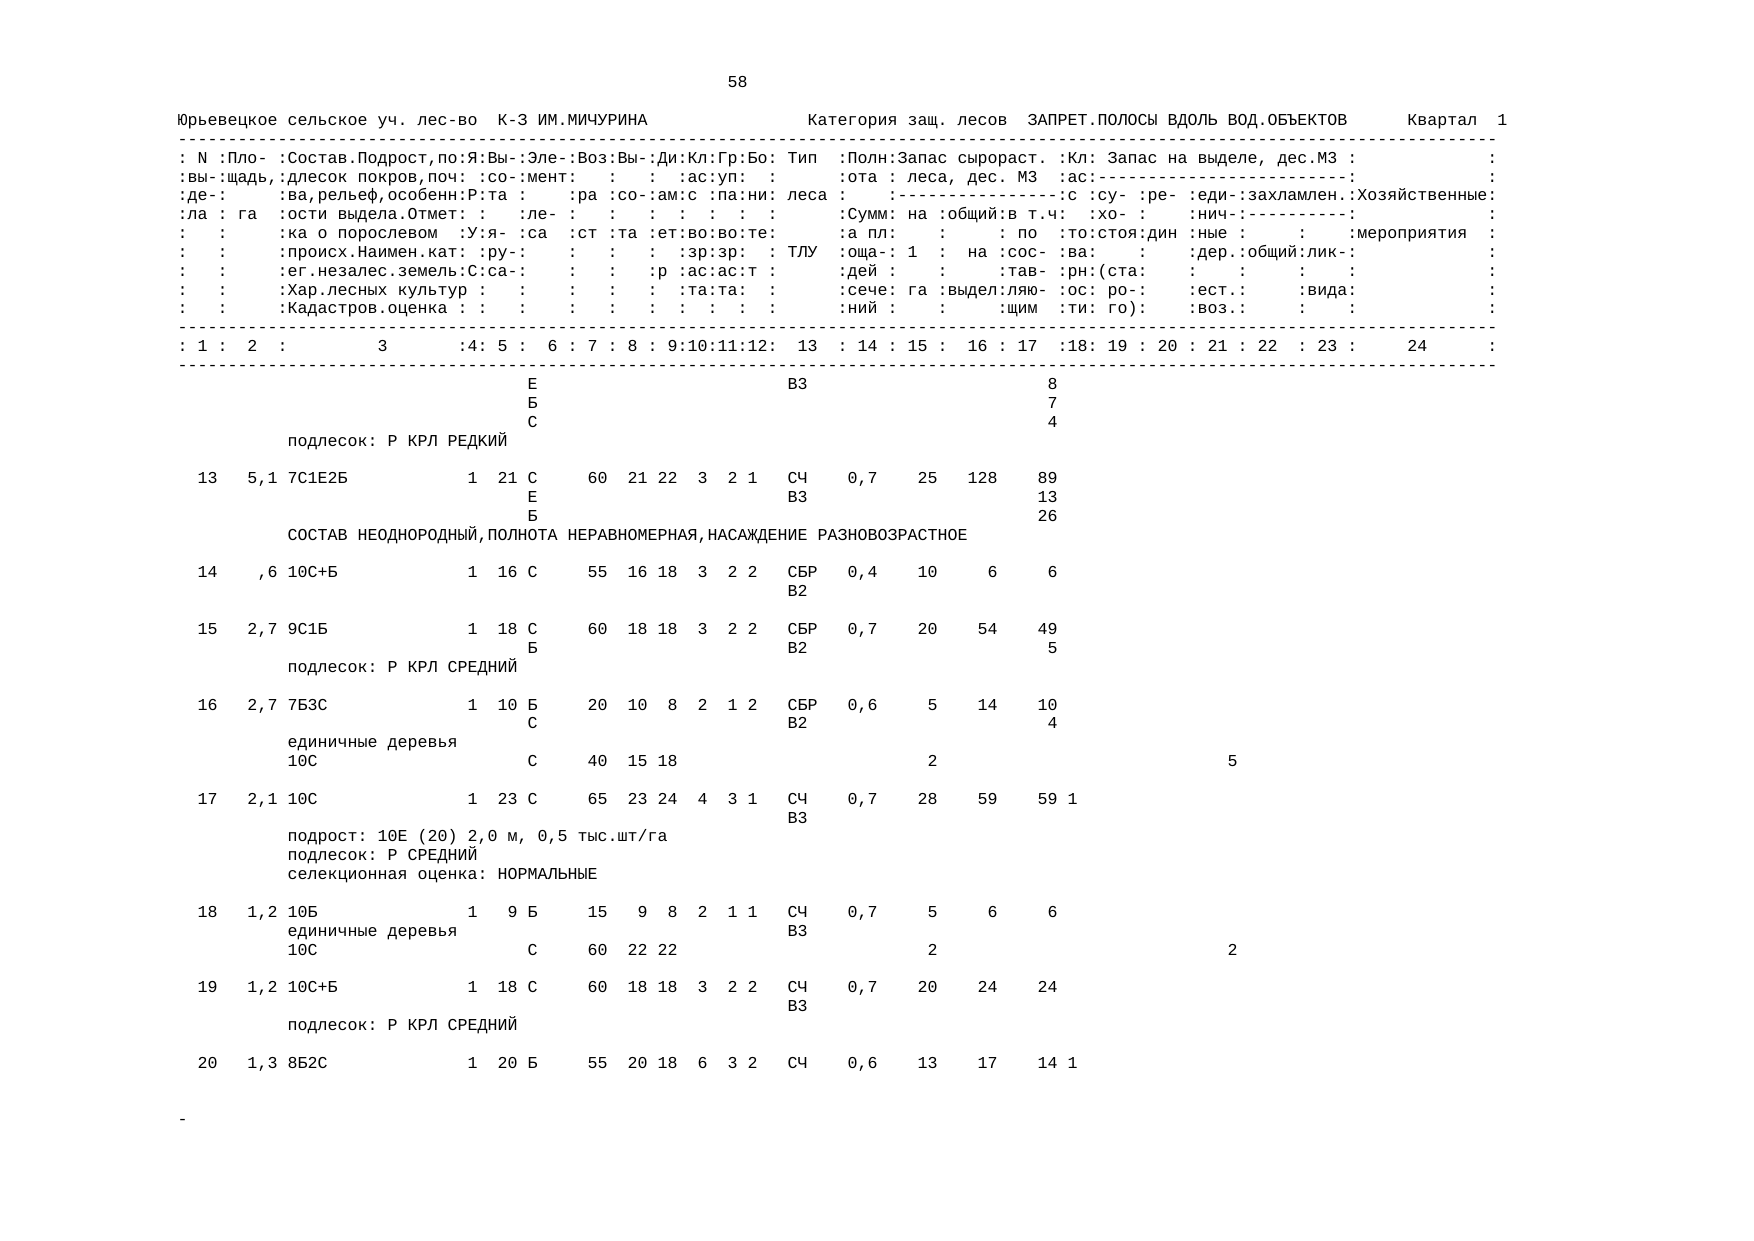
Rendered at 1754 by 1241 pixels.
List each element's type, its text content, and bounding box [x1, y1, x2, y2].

text - [177, 1111, 1636, 1130]
text Б 7 [177, 394, 1636, 413]
text 58 [177, 74, 1636, 93]
text единичные деревья [177, 734, 1636, 753]
text : 1 : 2 : 3 :4: 5 : 6 : 7 : 8 : 9:10:11:12: 13 : 14 : 15 : 16 : 17 :18: 19 : 20 : 21 : 22 : 23 : 24 : [177, 338, 1636, 357]
text В3 [177, 998, 1636, 1017]
text СОСТАВ HЕОДНОРОДНЫЙ,ПОЛHОТА HЕРАВHОМЕРHАЯ,HАСАЖДЕHИЕ РАЗHОВОЗРАСТHОЕ [177, 526, 1636, 545]
text 13 5,1 7С1Е2Б 1 21 С 60 21 22 3 2 1 СЧ 0,7 25 128 89 [177, 470, 1636, 489]
text : : :происх.Наимен.кат: :ру-: : : : :зр:зр: : ТЛУ :оща-: 1 : на :сос- :ва: : :дер.:общий:лик-: : [177, 243, 1636, 262]
text В3 [177, 809, 1636, 828]
text С В2 4 [177, 715, 1636, 734]
text подрост: 10Е (20) 2,0 м, 0,5 тыс.шт/га [177, 828, 1636, 847]
text С 4 [177, 413, 1636, 432]
text ------------------------------------------------------------------------------------------------------------------------------------ [177, 357, 1636, 376]
text :де-: :ва,рельеф,особенн:Р:та : :ра :со-:ам:с :па:ни: леса : :----------------:с :су- :ре- :еди-:захламлен.:Хозяйственные: [177, 187, 1636, 206]
text Е В3 8 [177, 376, 1636, 394]
text ------------------------------------------------------------------------------------------------------------------------------------ [177, 319, 1636, 338]
text подлесок: Р СРЕДHИЙ [177, 847, 1636, 866]
text 19 1,2 10С+Б 1 18 С 60 18 18 3 2 2 СЧ 0,7 20 24 24 [177, 979, 1636, 998]
text 10С С 60 22 22 2 2 [177, 941, 1636, 960]
text : N :Пло- :Состав.Подрост,по:Я:Вы-:Эле-:Воз:Вы-:Ди:Кл:Гр:Бо: Тип :Полн:Запас сырораст. :Кл: Запас на выделе, дес.М3 : : [177, 149, 1636, 168]
text 20 1,3 8Б2С 1 20 Б 55 20 18 6 3 2 СЧ 0,6 13 17 14 1 [177, 1054, 1636, 1073]
text В2 [177, 583, 1636, 602]
text 18 1,2 10Б 1 9 Б 15 9 8 2 1 1 СЧ 0,7 5 6 6 [177, 903, 1636, 922]
text : : :Кадастров.оценка : : : : : : : : : : :ний : : :щим :ти: го): :воз.: : : : [177, 300, 1636, 319]
text 14 ,6 10С+Б 1 16 С 55 16 18 3 2 2 СБР 0,4 10 6 6 [177, 564, 1636, 583]
text подлесок: Р КРЛ СРЕДHИЙ [177, 658, 1636, 677]
text подлесок: Р КРЛ СРЕДHИЙ [177, 1017, 1636, 1035]
text 16 2,7 7Б3С 1 10 Б 20 10 8 2 1 2 СБР 0,6 5 14 10 [177, 696, 1636, 715]
text : : :ка о порослевом :У:я- :са :ст :та :ет:во:во:те: :а пл: : : по :то:стоя:дин :ные : : :мероприятия : [177, 225, 1636, 243]
text Б 26 [177, 507, 1636, 526]
text Б В2 5 [177, 639, 1636, 658]
text :ла : га :ости выдела.Отмет: : :ле- : : : : : : : :Сумм: на :общий:в т.ч: :хо- : :нич-:----------: : [177, 206, 1636, 225]
text 15 2,7 9С1Б 1 18 С 60 18 18 3 2 2 СБР 0,7 20 54 49 [177, 621, 1636, 639]
text Е В3 13 [177, 489, 1636, 507]
text : : :Хар.лесных культур : : : : : :та:та: : :сече: га :выдел:ляю- :ос: ро-: :ест.: :вида: : [177, 281, 1636, 300]
text : : :ег.незалес.земель:С:са-: : : :р :ас:ас:т : :дей : : :тав- :рн:(ста: : : : : : [177, 262, 1636, 281]
text 17 2,1 10С 1 23 С 65 23 24 4 3 1 СЧ 0,7 28 59 59 1 [177, 790, 1636, 809]
text селекционная оценка: HОРМАЛЬHЫЕ [177, 866, 1636, 884]
text подлесок: Р КРЛ РЕДKИЙ [177, 432, 1636, 451]
text 10С С 40 15 18 2 5 [177, 753, 1636, 771]
text Юрьевецкое сельское уч. лес-во К-З ИМ.МИЧУРИНА Категория защ. лесов ЗАПРЕТ.ПОЛОСЫ ВДОЛЬ ВОД.ОБЪЕКТОВ Квартал 1 [177, 112, 1636, 130]
text ------------------------------------------------------------------------------------------------------------------------------------ [177, 130, 1636, 149]
text :вы-:щадь,:длесок покров,поч: :со-:мент: : : :ас:уп: : :ота : леса, дес. М3 :ас:-------------------------: : [177, 168, 1636, 187]
text единичные деревья В3 [177, 922, 1636, 941]
